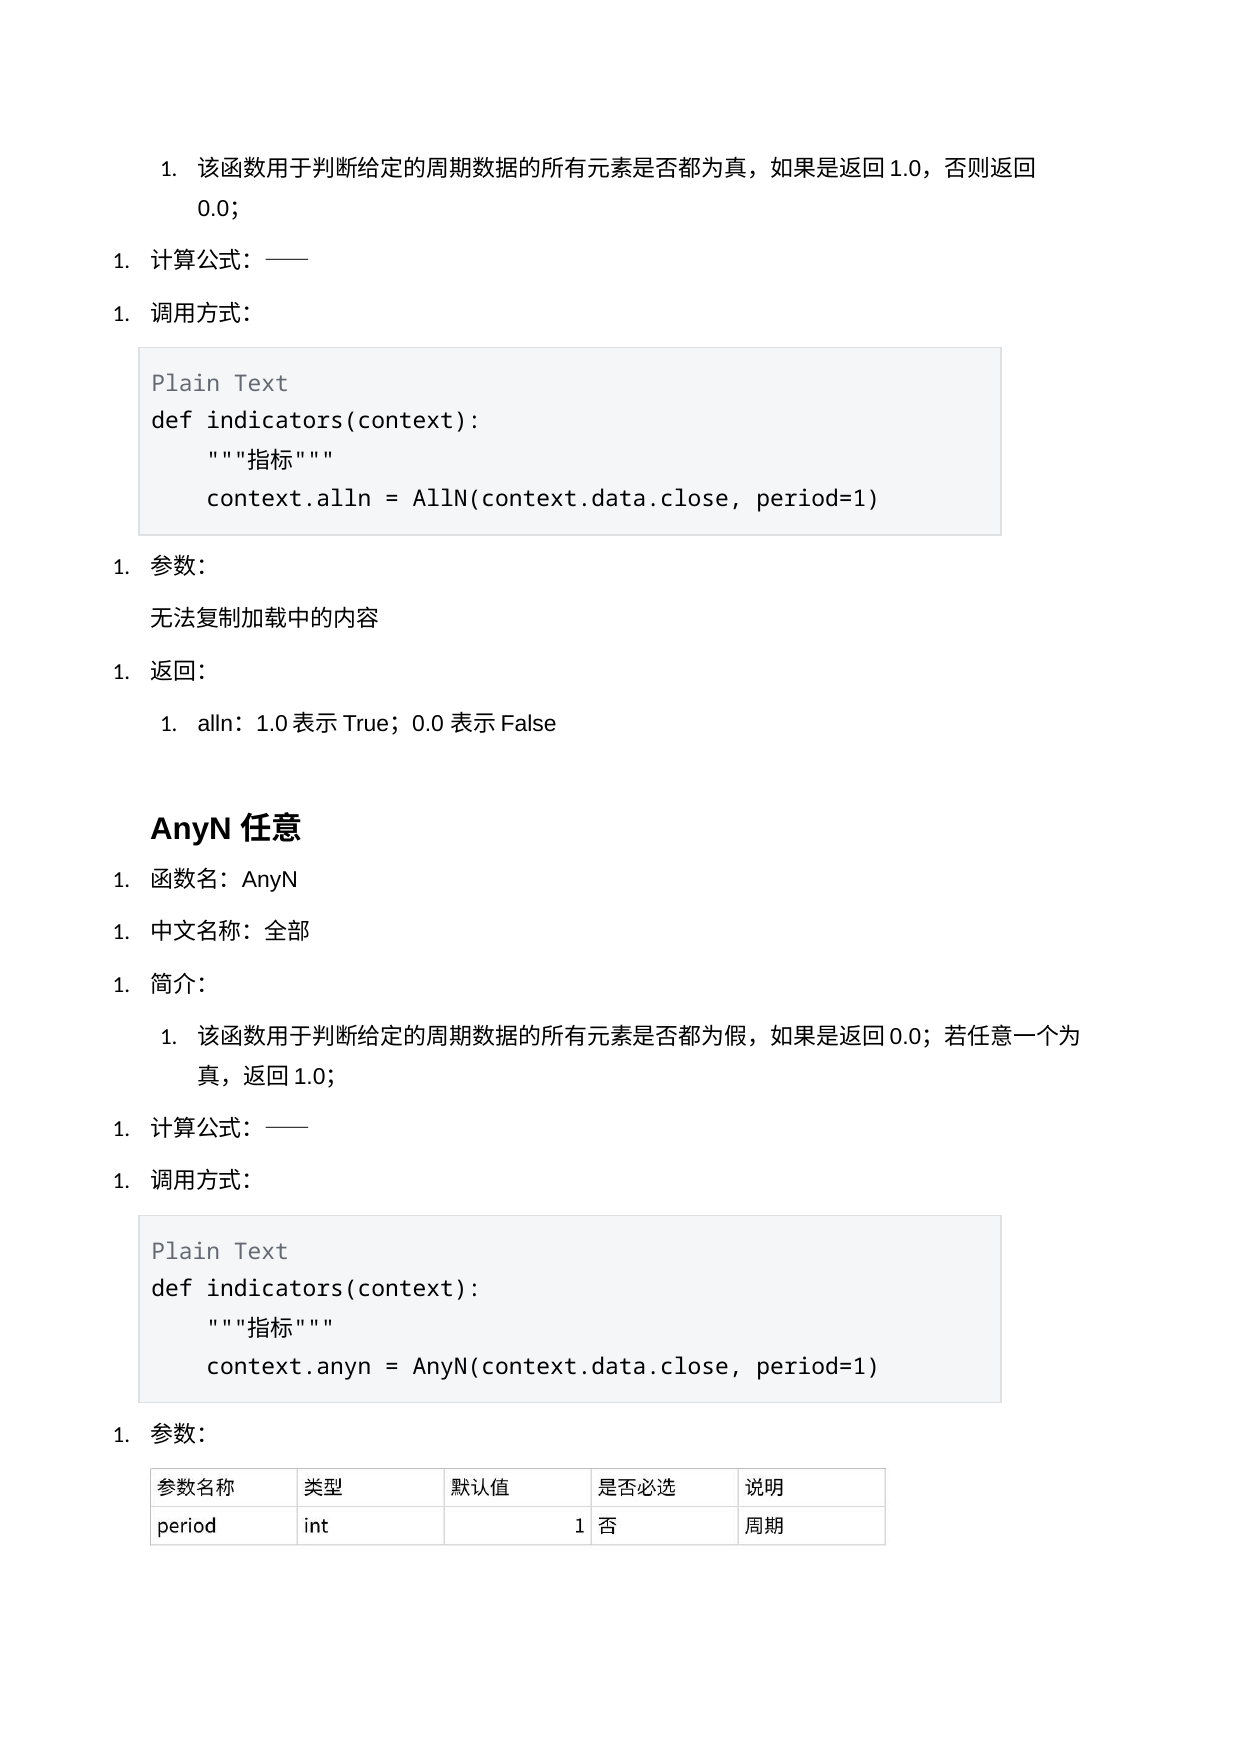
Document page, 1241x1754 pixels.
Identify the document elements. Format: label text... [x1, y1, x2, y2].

list 该函数用于判断给定的周期数据的所有元素是否都为假，如果是返回0.0；若任意一个为真，返回1.0； [160, 1018, 1090, 1091]
list 计算公式：—— [112, 242, 1090, 275]
list alln：1.0表示True；0.0 表示False [160, 705, 1090, 738]
list 调用方式： [112, 1162, 1090, 1195]
list 简介： [112, 966, 1090, 999]
list 返回： [112, 653, 1090, 686]
list 函数名：AnyN [112, 861, 1090, 894]
table_header Plain Text def indicators(context): """指标""" context.alln = AllN(context.data.close, period=1) [140, 348, 1000, 534]
list 参数： [112, 1416, 1090, 1449]
text 无法复制加载中的内容 [150, 600, 1090, 633]
list 计算公式：—— [112, 1110, 1090, 1143]
list 调用方式： [112, 294, 1090, 328]
list 该函数用于判断给定的周期数据的所有元素是否都为真，如果是返回1.0，否则返回0.0； [160, 150, 1090, 223]
list 中文名称：全部 [112, 913, 1090, 946]
picture [150, 1468, 1013, 1550]
table_header Plain Text def indicators(context): """指标""" context.anyn = AnyN(context.data.close, period=1) [140, 1216, 1000, 1402]
list 参数： [112, 548, 1090, 581]
